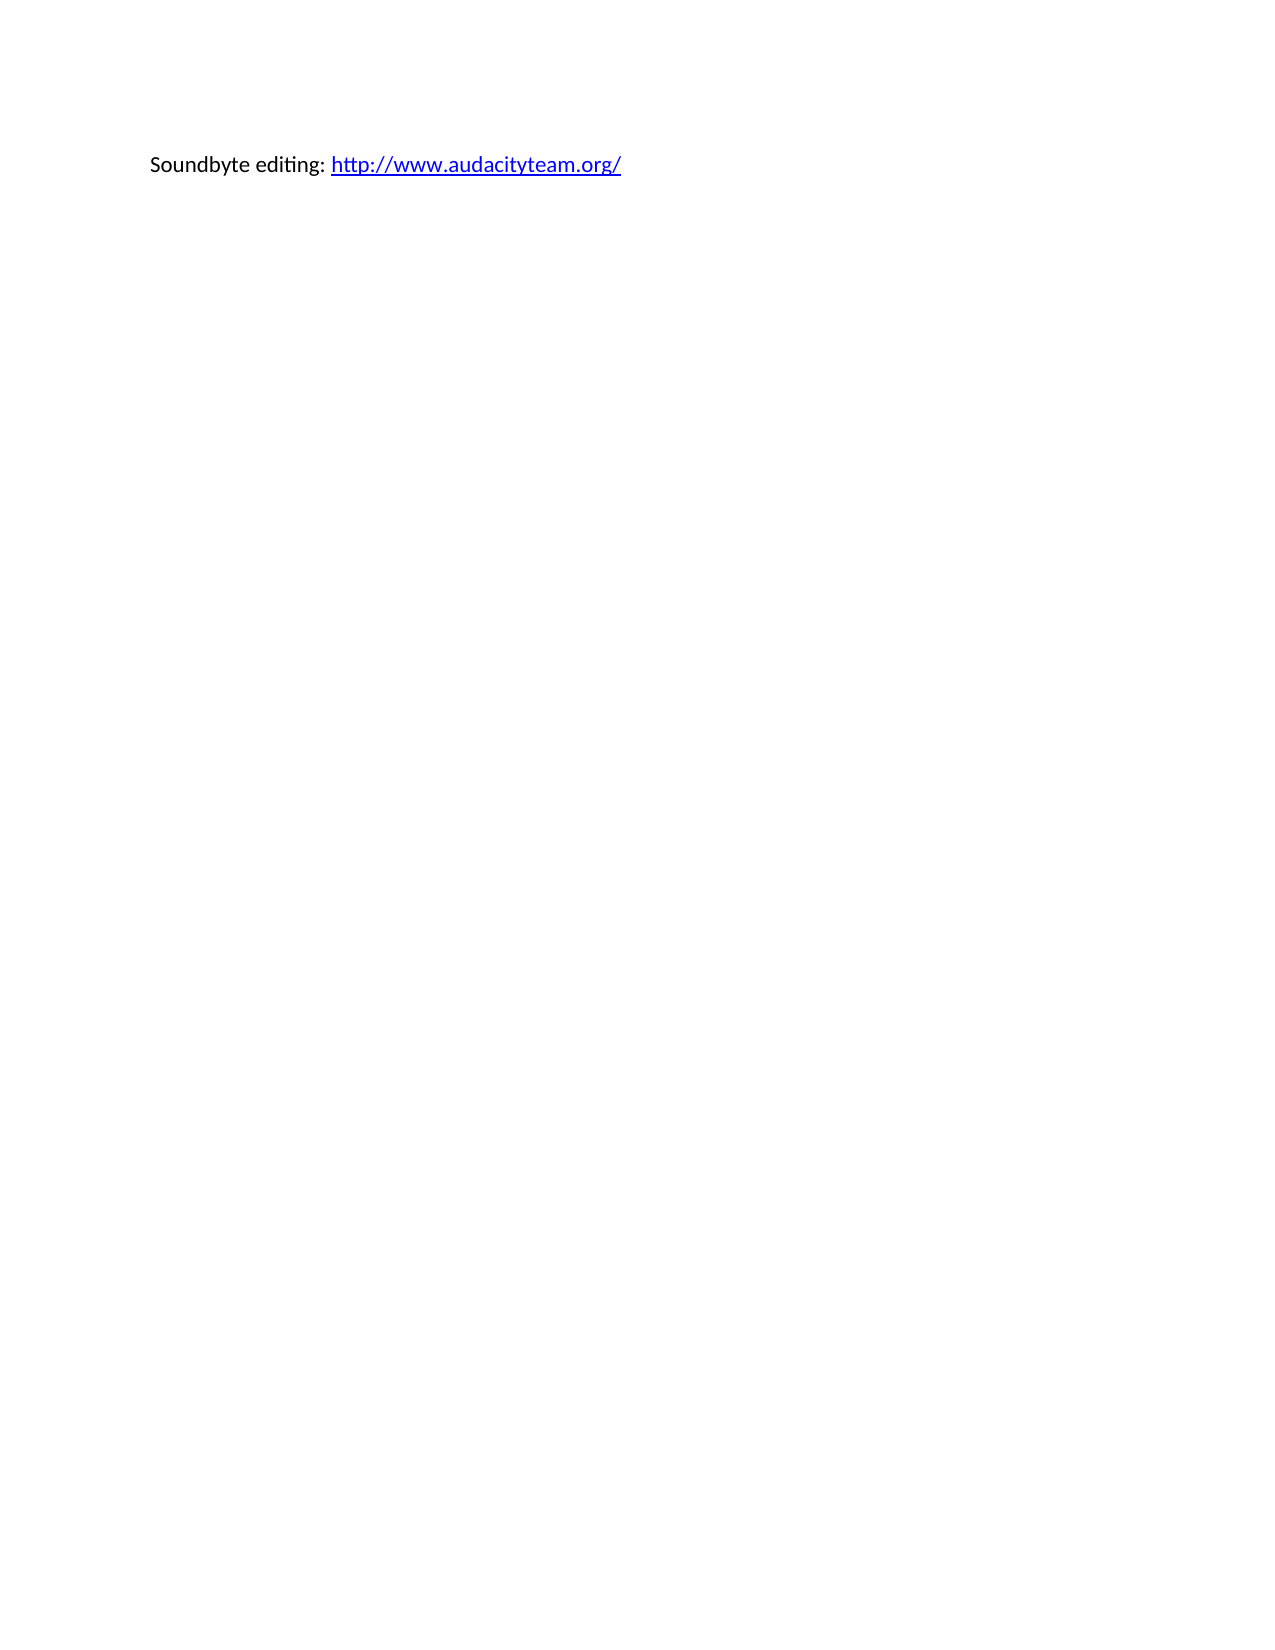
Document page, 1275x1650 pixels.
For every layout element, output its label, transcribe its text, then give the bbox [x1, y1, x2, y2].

text Soundbyte editing: http://www.audacityteam.org/ [150, 150, 1125, 178]
